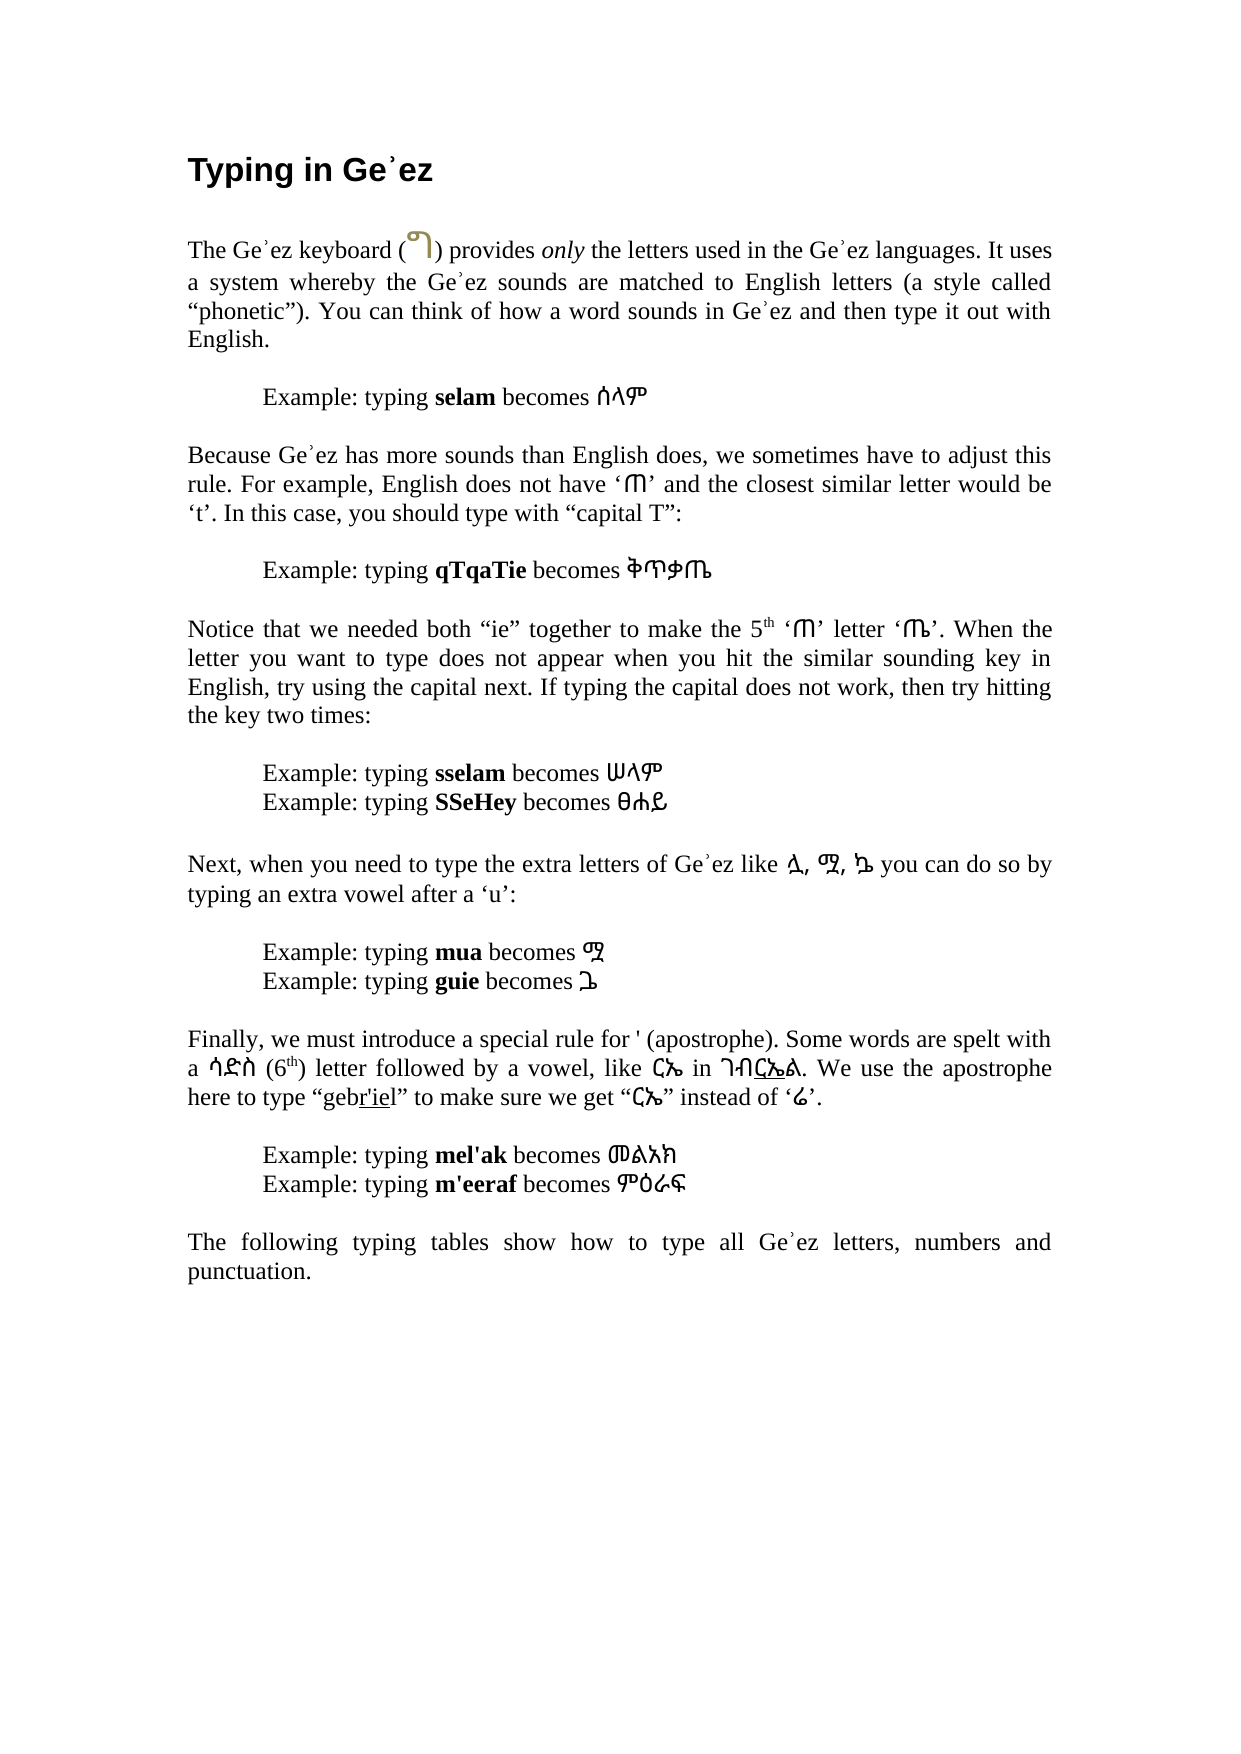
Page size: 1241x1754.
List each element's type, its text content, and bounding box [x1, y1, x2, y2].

text Finally, we must introduce a special rule for ' (apostrophe). Some words are spelt with a ሳድስ (6th) letter followed by a vowel, like ርኤ in ገብርኤል. We use the apostrophe here to type “gebr'iel” to make sure we get “ርኤ” instead of ‘ሬ’. [187, 1024, 1053, 1111]
text The following typing tables show how to type all Geʾez letters, numbers and punctuation. [187, 1227, 1053, 1285]
text Notice that we needed both “ie” together to make the 5th ‘ጠ’ letter ‘ጤ’. When the letter you want to type does not appear when you hit the similar sounding key in English, try using the capital next. If typing the capital does not work, then try hitting the key two times: [187, 614, 1053, 729]
text Example: typing guie becomes ጔ [262, 966, 1053, 995]
text Example: typing selam becomes ሰላም [262, 382, 1053, 411]
text Next, when you need to type the extra letters of Geʾez like ሏ, ሟ, ኴ you can do so by typing an extra vowel after a ‘u’: [187, 845, 1053, 908]
subtitle Typing in Geʾez [187, 150, 1053, 188]
text Example: typing qTqaTie becomes ቅጥቃጤ [262, 556, 1053, 585]
text Example: typing sselam becomes ሠላም Example: typing SSeHey becomes ፀሐይ [262, 758, 1053, 816]
text Example: typing mel'ak becomes መልአክ Example: typing m'eeraf becomes ምዕራፍ [262, 1140, 1053, 1199]
text Example: typing mua becomes ሟ [262, 937, 1053, 966]
text The Geʾez keyboard (ግ) provides only the letters used in the Geʾez languages. It uses a system whereby the Geʾez sounds are matched to English letters (a style called “phonetic”). You can think of how a word sounds in Geʾez and then type it out with English. [187, 223, 1053, 353]
text Because Geʾez has more sounds than English does, we sometimes have to adjust this rule. For example, English does not have ‘ጠ’ and the closest similar letter would be ‘t’. In this case, you should type with “capital T”: [187, 440, 1053, 527]
